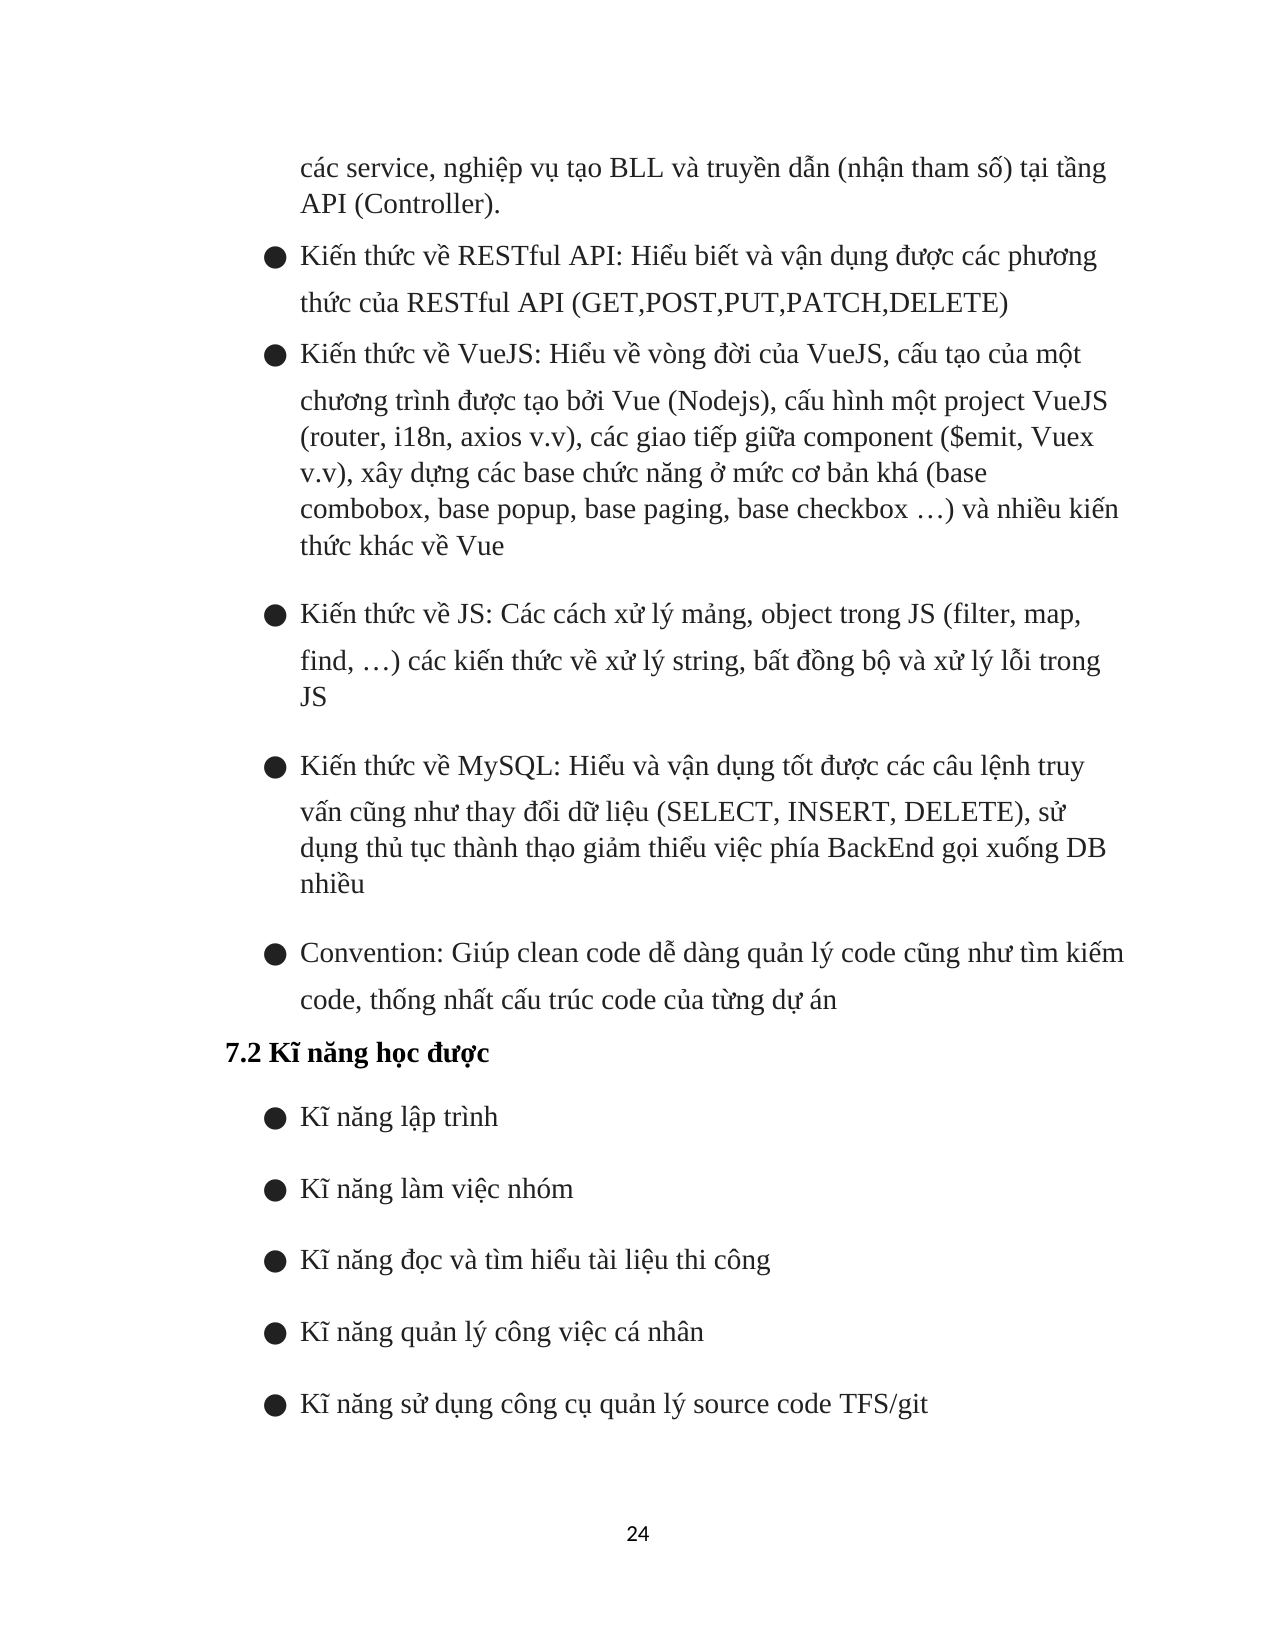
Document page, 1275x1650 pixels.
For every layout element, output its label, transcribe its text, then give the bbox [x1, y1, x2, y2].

list Kĩ năng quản lý công việc cá nhân [262, 1298, 1125, 1358]
list Kiến thức về RESTful API: Hiểu biết và vận dụng được các phương thức của RESTful API (GET,POST,PUT,PATCH,DELETE) [262, 222, 1125, 318]
list Kĩ năng đọc và tìm hiểu tài liệu thi công [262, 1227, 1125, 1286]
subtitle 7.2 Kĩ năng học được [150, 1035, 1125, 1068]
list Kiến thức về VueJS: Hiểu về vòng đời của VueJS, cấu tạo của một chương trình được tạo bởi Vue (Nodejs), cấu hình một project VueJS (router, i18n, axios v.v), các giao tiếp giữa component ($emit, Vuex v.v), xây dựng các base chức năng ở mức cơ bản khá (base combobox, base popup, base paging, base checkbox …) và nhiều kiến thức khác về Vue [262, 321, 1125, 561]
list Kiến thức về MySQL: Hiểu và vận dụng tốt được các câu lệnh truy vấn cũng như thay đổi dữ liệu (SELECT, INSERT, DELETE), sử dụng thủ tục thành thạo giảm thiểu việc phía BackEnd gọi xuống DB nhiều [262, 732, 1125, 900]
list Kiến thức về JS: Các cách xử lý mảng, object trong JS (filter, map, find, …) các kiến thức về xử lý string, bất đồng bộ và xử lý lỗi trong JS [262, 581, 1125, 713]
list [262, 150, 1125, 220]
list Kĩ năng làm việc nhóm [262, 1155, 1125, 1215]
list Kĩ năng sử dụng công cụ quản lý source code TFS/git [262, 1370, 1125, 1430]
list Convention: Giúp clean code dễ dàng quản lý code cũng như tìm kiếm code, thống nhất cấu trúc code của từng dự án [262, 919, 1125, 1015]
list Kĩ năng lập trình [262, 1083, 1125, 1143]
